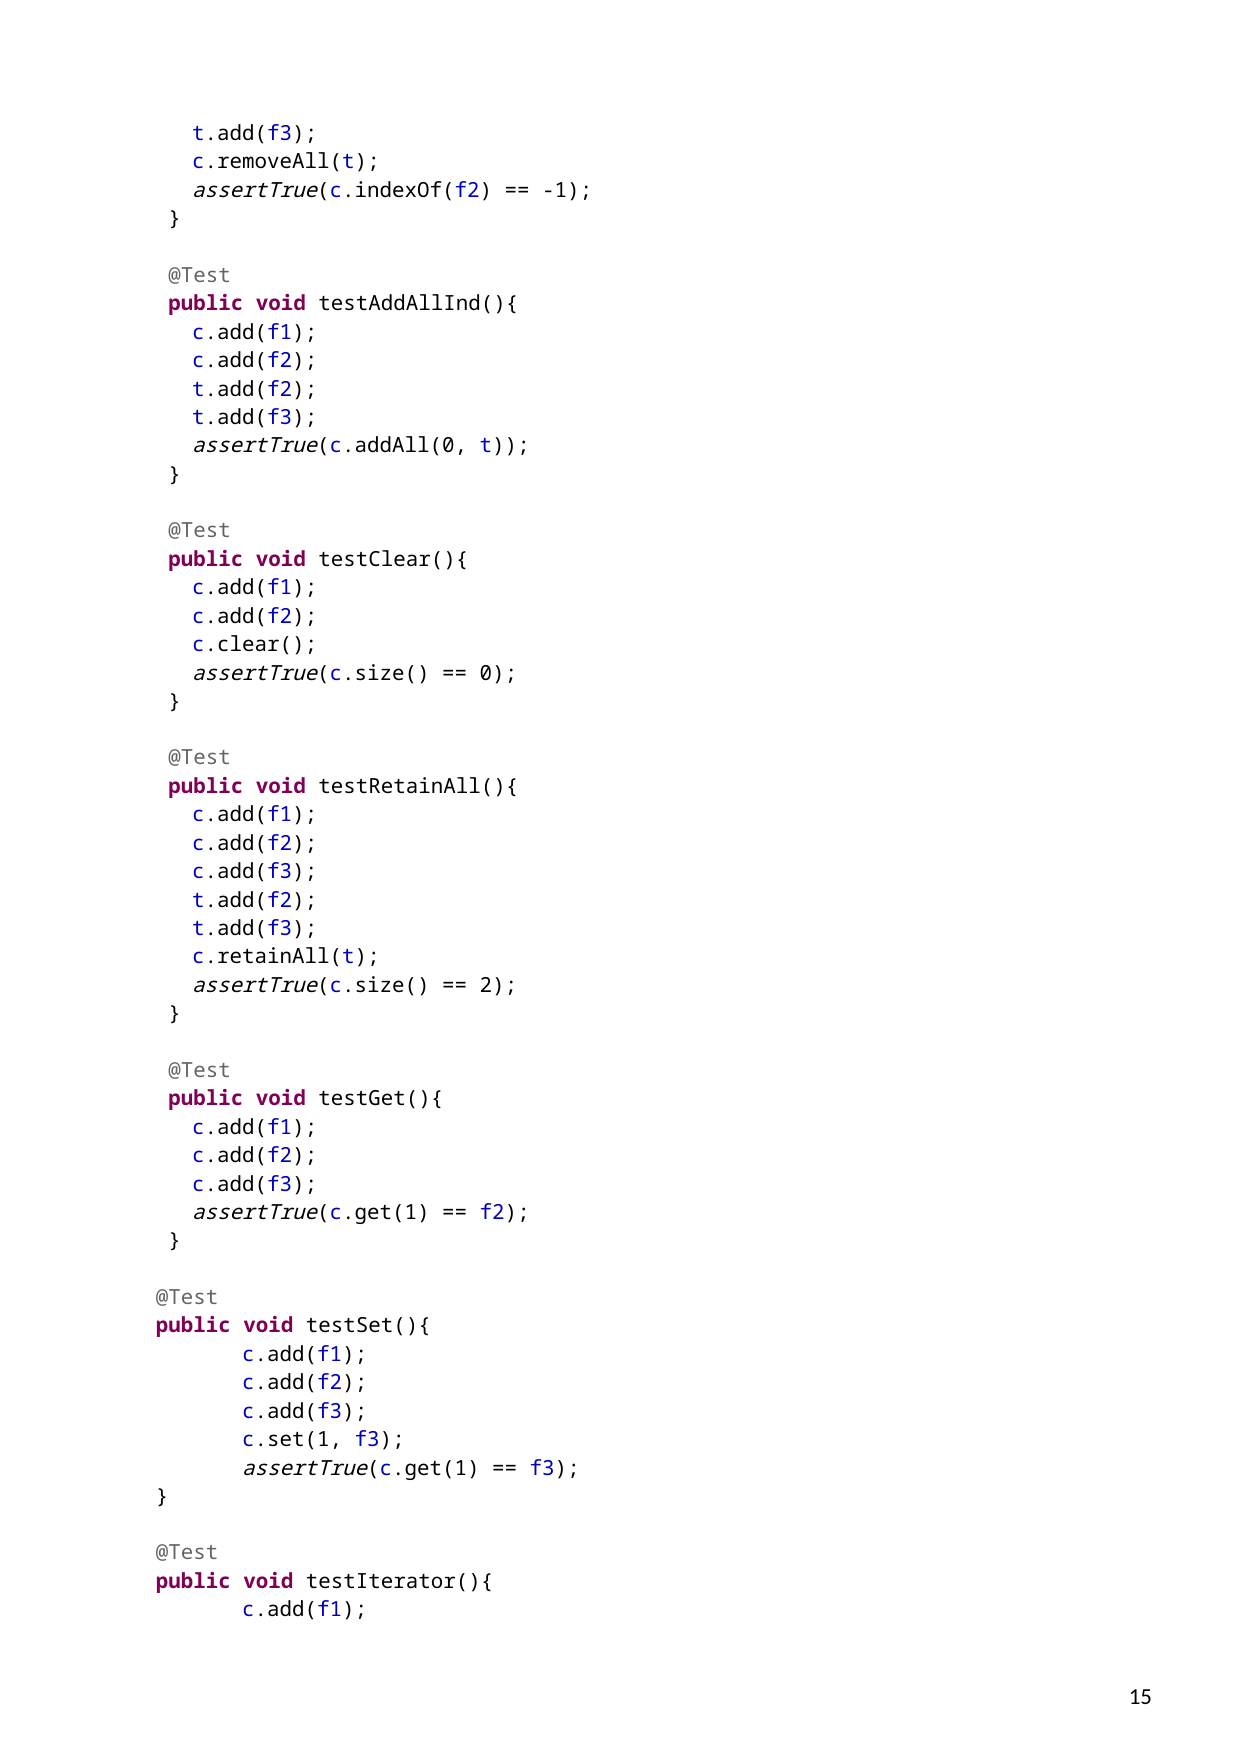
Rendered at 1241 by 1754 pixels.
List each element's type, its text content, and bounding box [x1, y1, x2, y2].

text t.add(f3); [118, 913, 1152, 942]
text public void testAddAllInd(){ [118, 288, 1152, 317]
text } [118, 686, 1152, 714]
text @Test [118, 1055, 1152, 1083]
text t.add(f2); [118, 885, 1152, 913]
text public void testIterator(){ [118, 1566, 1152, 1594]
text assertTrue(c.indexOf(f2) == -1); [118, 175, 1152, 203]
text } [118, 459, 1152, 487]
text public void testRetainAll(){ [118, 771, 1152, 799]
text @Test [118, 1282, 1152, 1310]
text } [118, 203, 1152, 232]
text assertTrue(c.get(1) == f2); [118, 1197, 1152, 1226]
text c.add(f1); [118, 1594, 1152, 1623]
text c.add(f1); [118, 1339, 1152, 1367]
text c.add(f2); [118, 601, 1152, 629]
text c.retainAll(t); [118, 942, 1152, 970]
text @Test [118, 1537, 1152, 1566]
text @Test [118, 515, 1152, 544]
text c.add(f1); [118, 572, 1152, 601]
text t.add(f3); [118, 118, 1152, 147]
text assertTrue(c.size() == 0); [118, 658, 1152, 686]
text t.add(f2); [118, 374, 1152, 402]
text assertTrue(c.size() == 2); [118, 970, 1152, 998]
text c.add(f2); [118, 1140, 1152, 1169]
text c.clear(); [118, 629, 1152, 658]
text assertTrue(c.get(1) == f3); [118, 1453, 1152, 1481]
text c.add(f3); [118, 1396, 1152, 1424]
text c.add(f3); [118, 1169, 1152, 1197]
text c.add(f3); [118, 856, 1152, 885]
text t.add(f3); [118, 402, 1152, 431]
text } [118, 1481, 1152, 1509]
text public void testClear(){ [118, 544, 1152, 572]
text c.add(f1); [118, 317, 1152, 345]
text @Test [118, 742, 1152, 771]
text } [118, 1226, 1152, 1254]
text } [118, 998, 1152, 1027]
text assertTrue(c.addAll(0, t)); [118, 431, 1152, 459]
text c.add(f2); [118, 1367, 1152, 1396]
text c.set(1, f3); [118, 1424, 1152, 1453]
text c.add(f2); [118, 345, 1152, 374]
text c.add(f2); [118, 828, 1152, 856]
text @Test [118, 260, 1152, 288]
text public void testGet(){ [118, 1083, 1152, 1112]
text c.removeAll(t); [118, 147, 1152, 175]
text public void testSet(){ [118, 1310, 1152, 1339]
text c.add(f1); [118, 799, 1152, 828]
text c.add(f1); [118, 1112, 1152, 1140]
